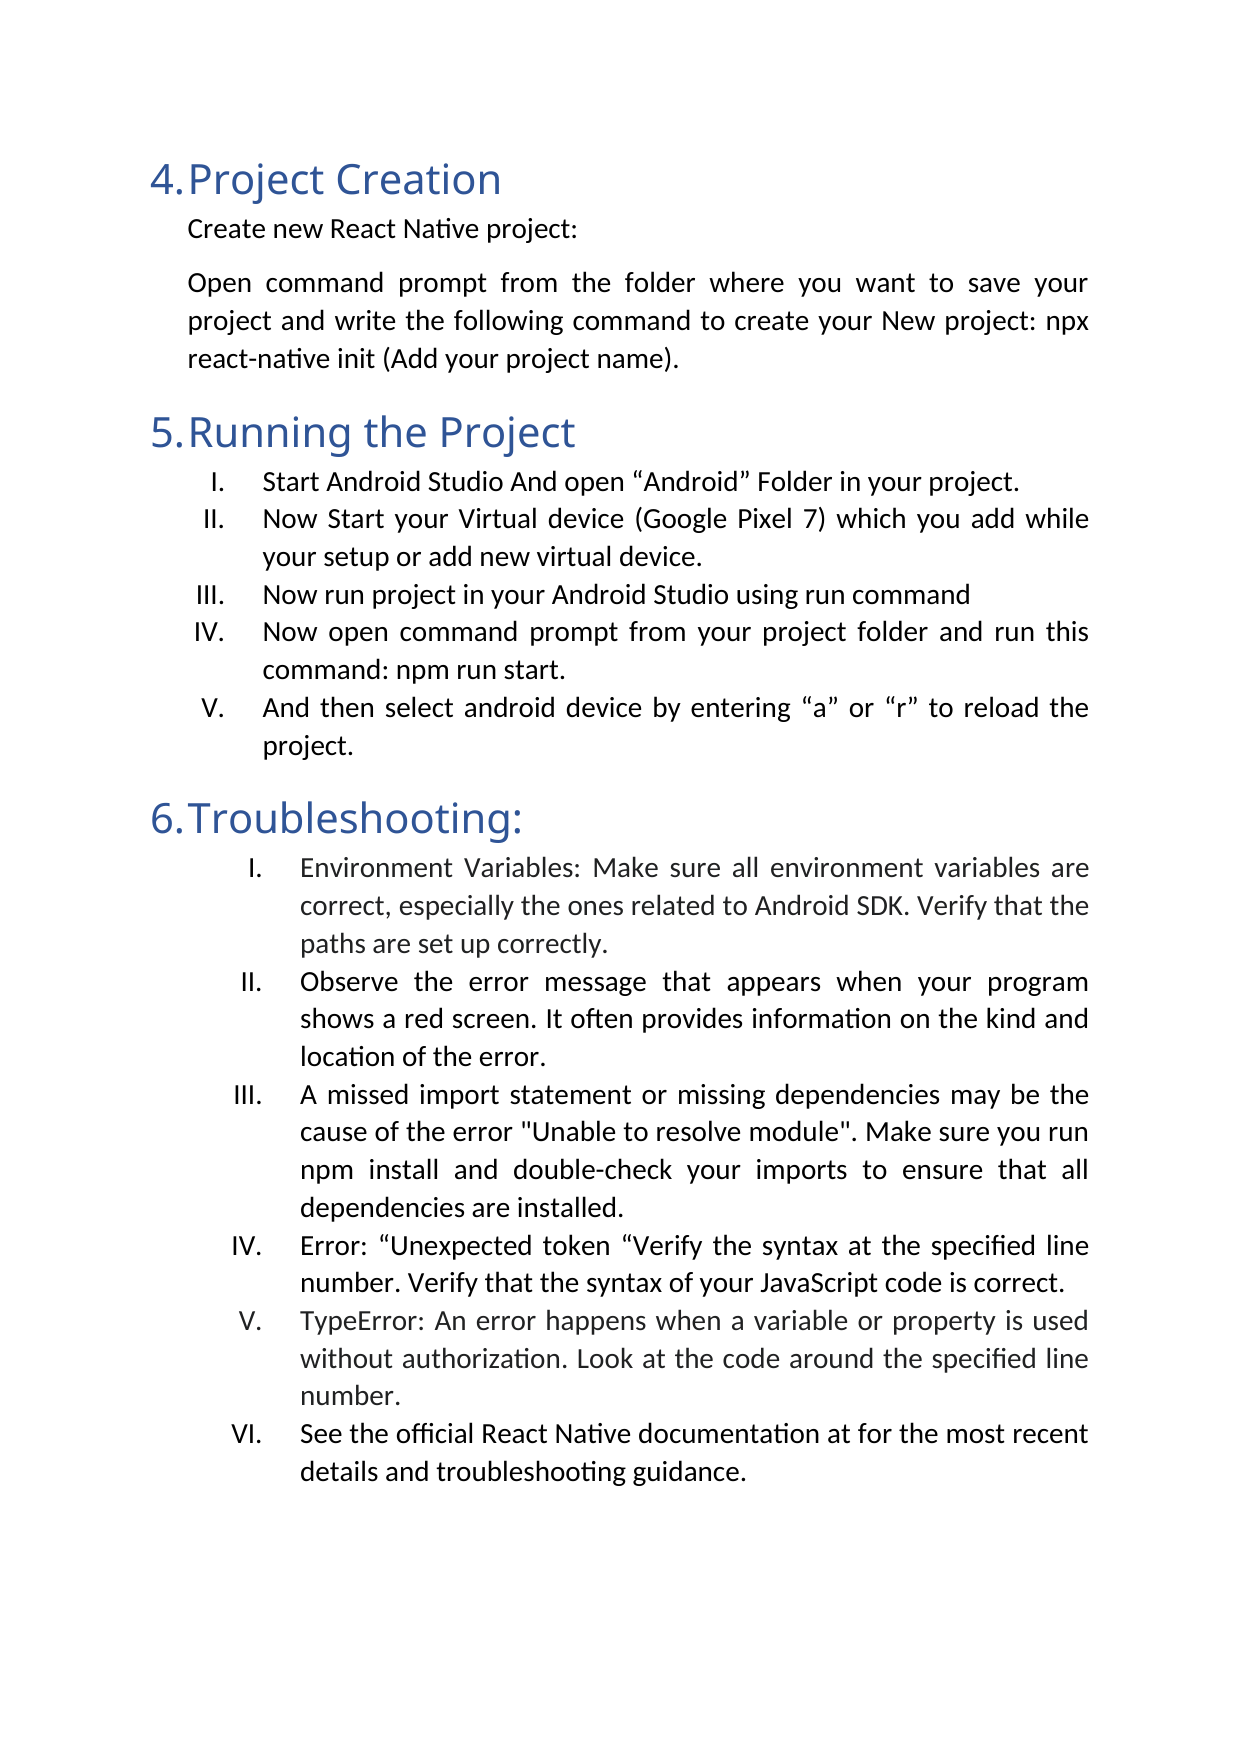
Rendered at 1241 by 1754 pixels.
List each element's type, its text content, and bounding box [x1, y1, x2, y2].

list A missed import statement or missing dependencies may be the cause of the error "Unable to resolve module". Make sure you run npm install and double-check your imports to ensure that all dependencies are installed. [262, 1076, 1090, 1224]
list TypeError: An error happens when a variable or property is used without authorization. Look at the code around the specified line number. [262, 1302, 1090, 1413]
list Now open command prompt from your project folder and run this command: npm run start. [225, 613, 1090, 687]
list Start Android Studio And open “Android” Folder in your project. [225, 463, 1090, 498]
text Open command prompt from the folder where you want to save your project and write the following command to create your New project: npx react-native init (Add your project name). [187, 264, 1090, 376]
list Observe the error message that appears when your program shows a red screen. It often provides information on the kind and location of the error. [262, 963, 1090, 1074]
subtitle Running the Project [150, 403, 1090, 459]
list See the official React Native documentation at for the most recent details and troubleshooting guidance. [262, 1415, 1090, 1488]
list Now run project in your Android Studio using run command [225, 576, 1090, 611]
subtitle Troubleshooting: [150, 789, 1090, 846]
list Error: “Unexpected token “Verify the syntax at the specified line number. Verify that the syntax of your JavaScript code is correct. [262, 1227, 1090, 1300]
list And then select android device by entering “a” or “r” to reload the project. [225, 689, 1090, 762]
subtitle Project Creation [150, 150, 1090, 207]
list Now Start your Virtual device (Google Pixel 7) which you add while your setup or add new virtual device. [225, 500, 1090, 574]
text Create new React Native project: [187, 210, 1090, 246]
list Environment Variables: Make sure all environment variables are correct, especially the ones related to Android SDK. Verify that the paths are set up correctly. [262, 849, 1090, 961]
